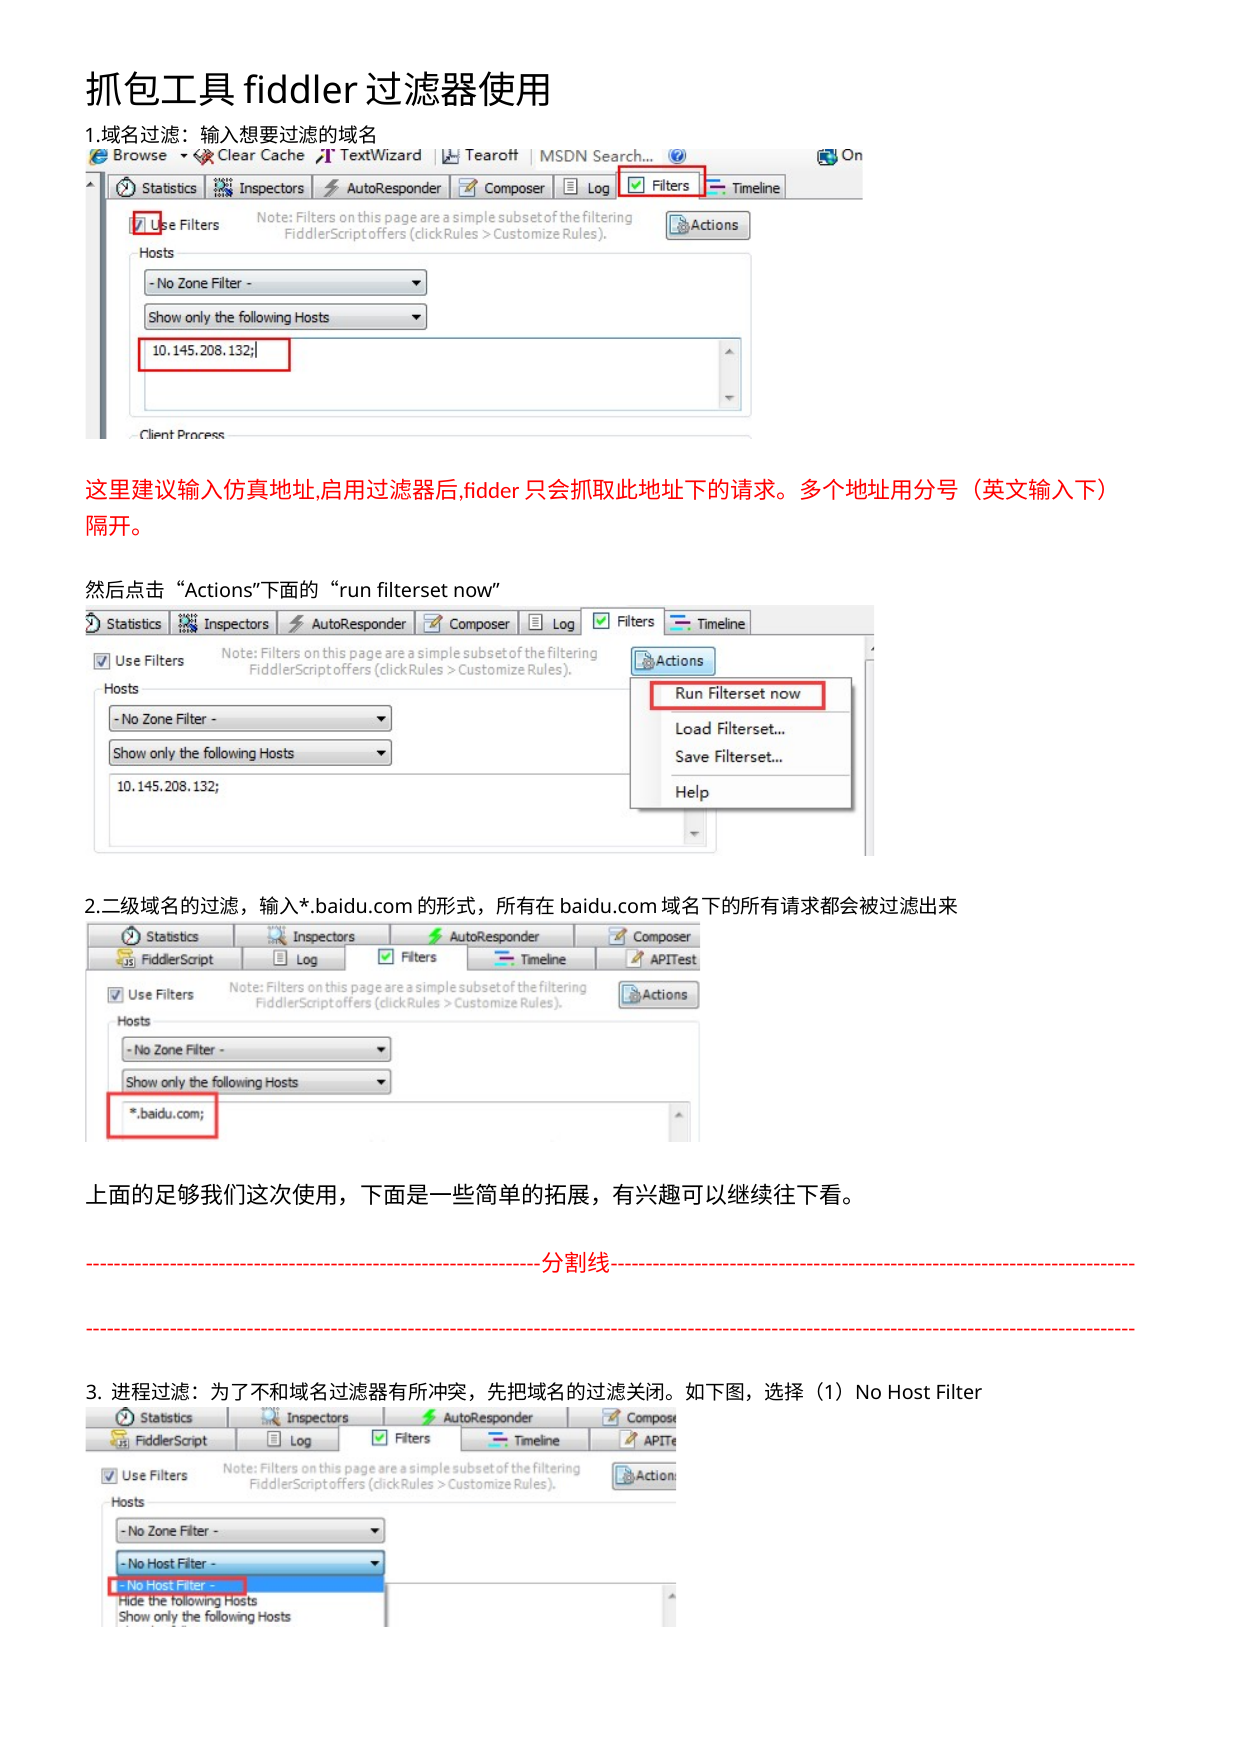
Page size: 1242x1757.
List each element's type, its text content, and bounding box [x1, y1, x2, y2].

text 这里建议输入仿真地址,启用过滤器后,fidder只会抓取此地址下的请求。多个地址用分号（英文输入下）隔开。 [86, 472, 1141, 541]
text -----------------------------------------------------------------分割线--------------------------------------------------------------------------- [86, 1245, 1141, 1278]
picture [85, 1407, 677, 1627]
text 然后点击“Actions”下面的“run filterset now” [86, 575, 1141, 603]
text 2.二级域名的过滤，输入*.baidu.com的形式，所有在baidu.com域名下的所有请求都会被过滤出来 [84, 891, 1141, 919]
list 进程过滤：为了不和域名过滤器有所冲突，先把域名的过滤关闭。如下图，选择（1）No Host Filter [86, 1377, 1141, 1406]
text 1.域名过滤：输入想要过滤的域名 [84, 119, 1141, 148]
text ------------------------------------------------------------------------------------------------------------------------------------------------------ [86, 1314, 1141, 1342]
picture [85, 921, 700, 1142]
picture [85, 605, 875, 856]
text 抓包工具fiddler过滤器使用 [86, 60, 1141, 115]
text 上面的足够我们这次使用，下面是一些简单的拓展，有兴趣可以继续往下看。 [86, 1177, 1141, 1210]
picture [85, 149, 863, 439]
